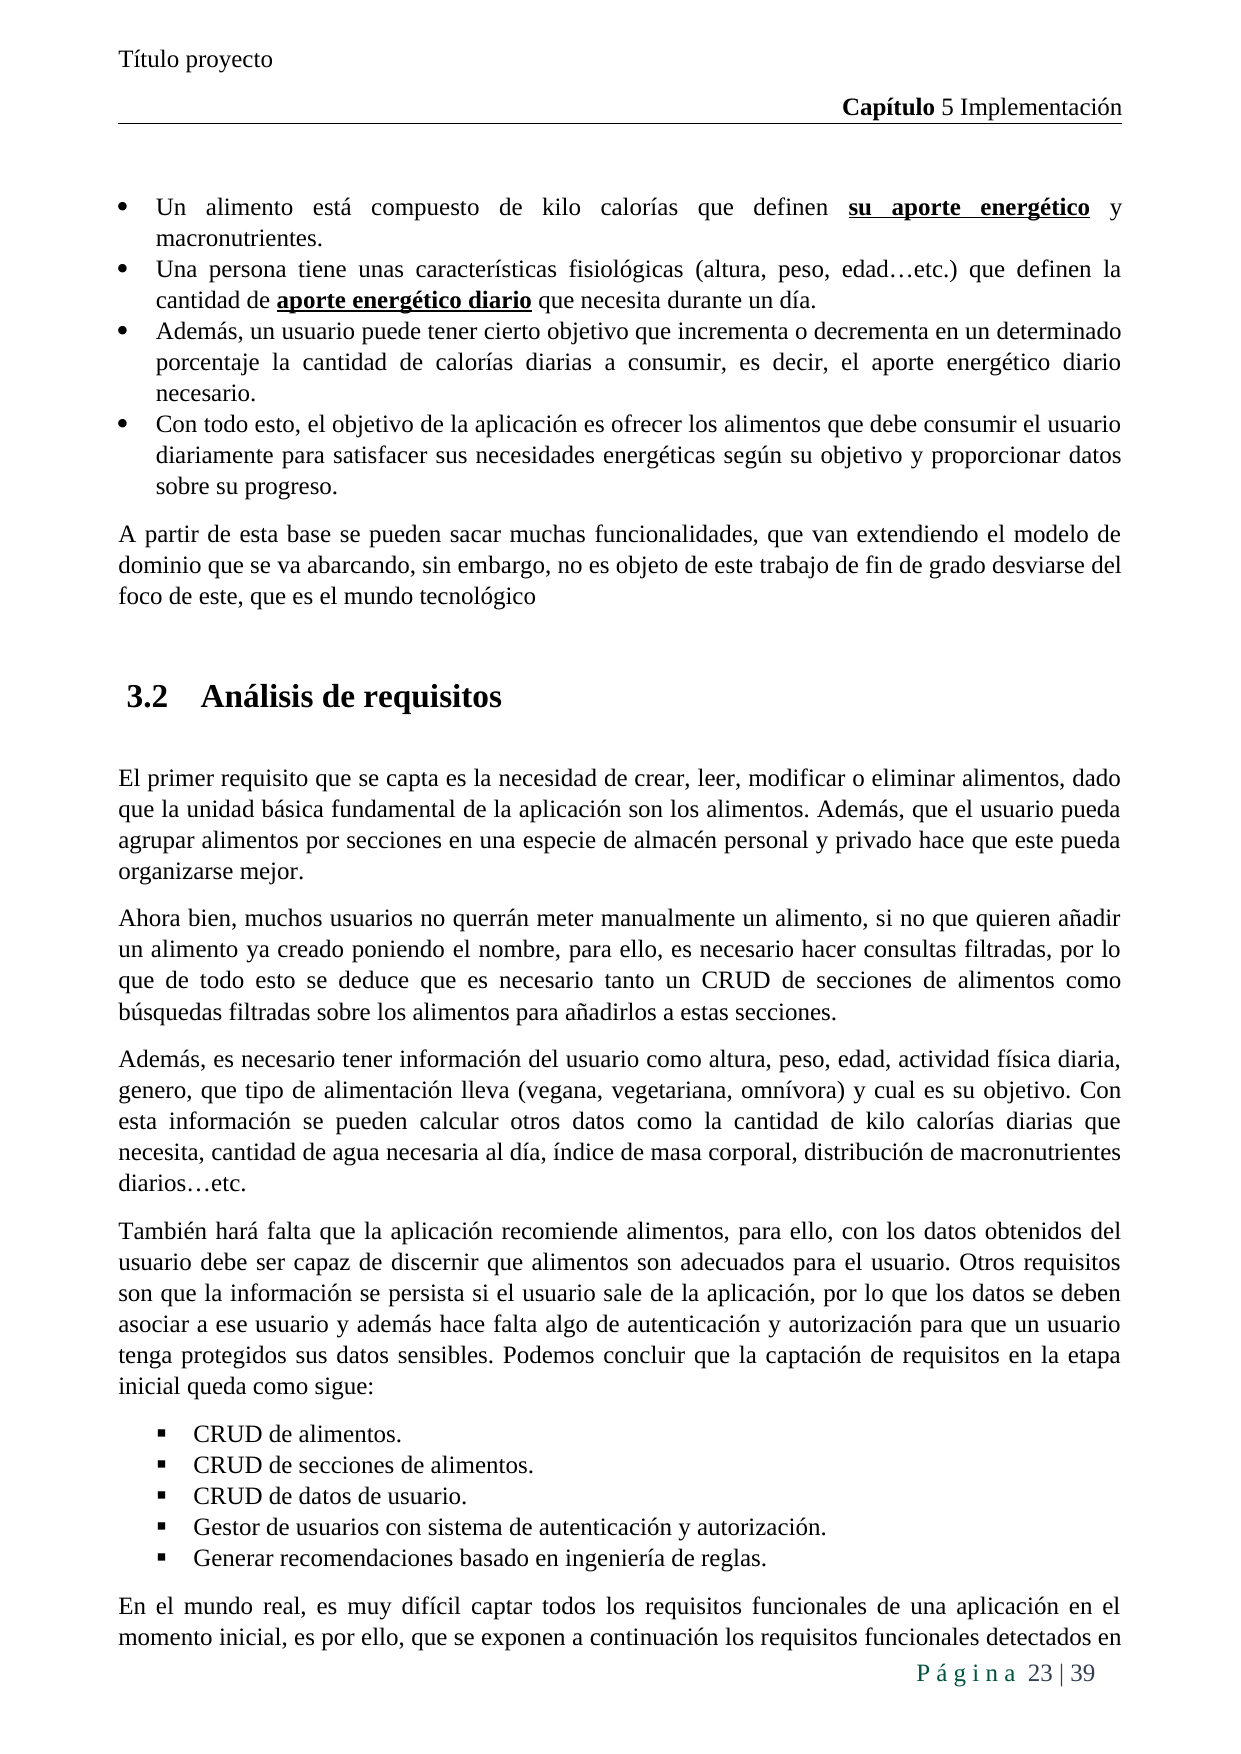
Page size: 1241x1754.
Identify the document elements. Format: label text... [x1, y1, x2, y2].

text A partir de esta base se pueden sacar muchas funcionalidades, que van extendiendo el modelo de dominio que se va abarcando, sin embargo, no es objeto de este trabajo de fin de grado desviarse del foco de este, que es el mundo tecnológico [118, 519, 1122, 610]
text Además, es necesario tener información del usuario como altura, peso, edad, actividad física diaria, genero, que tipo de alimentación lleva (vegana, vegetariana, omnívora) y cual es su objetivo. Con esta información se pueden calcular otros datos como la cantidad de kilo calorías diarias que necesita, cantidad de agua necesaria al día, índice de masa corporal, distribución de macronutrientes diarios…etc. [118, 1044, 1122, 1197]
list Con todo esto, el objetivo de la aplicación es ofrecer los alimentos que debe consumir el usuario diariamente para satisfacer sus necesidades energéticas según su objetivo y proporcionar datos sobre su progreso. [118, 409, 1122, 500]
subtitle Análisis de requisitos [118, 677, 1122, 715]
text Ahora bien, muchos usuarios no querrán meter manualmente un alimento, si no que quieren añadir un alimento ya creado poniendo el nombre, para ello, es necesario hacer consultas filtradas, por lo que de todo esto se deduce que es necesario tanto un CRUD de secciones de alimentos como búsquedas filtradas sobre los alimentos para añadirlos a estas secciones. [118, 903, 1122, 1025]
list Además, un usuario puede tener cierto objetivo que incrementa o decrementa en un determinado porcentaje la cantidad de calorías diarias a consumir, es decir, el aporte energético diario necesario. [118, 316, 1122, 407]
list CRUD de alimentos. [156, 1419, 1122, 1448]
list CRUD de datos de usuario. [156, 1481, 1122, 1510]
list Generar recomendaciones basado en ingeniería de reglas. [156, 1543, 1122, 1572]
list CRUD de secciones de alimentos. [156, 1450, 1122, 1479]
list Gestor de usuarios con sistema de autenticación y autorización. [156, 1512, 1122, 1541]
list Una persona tiene unas características fisiológicas (altura, peso, edad…etc.) que definen la cantidad de aporte energético diario que necesita durante un día. [118, 254, 1122, 314]
list Un alimento está compuesto de kilo calorías que definen su aporte energético y macronutrientes. [118, 192, 1122, 252]
text El primer requisito que se capta es la necesidad de crear, leer, modificar o eliminar alimentos, dado que la unidad básica fundamental de la aplicación son los alimentos. Además, que el usuario pueda agrupar alimentos por secciones en una especie de almacén personal y privado hace que este pueda organizarse mejor. [118, 763, 1122, 884]
